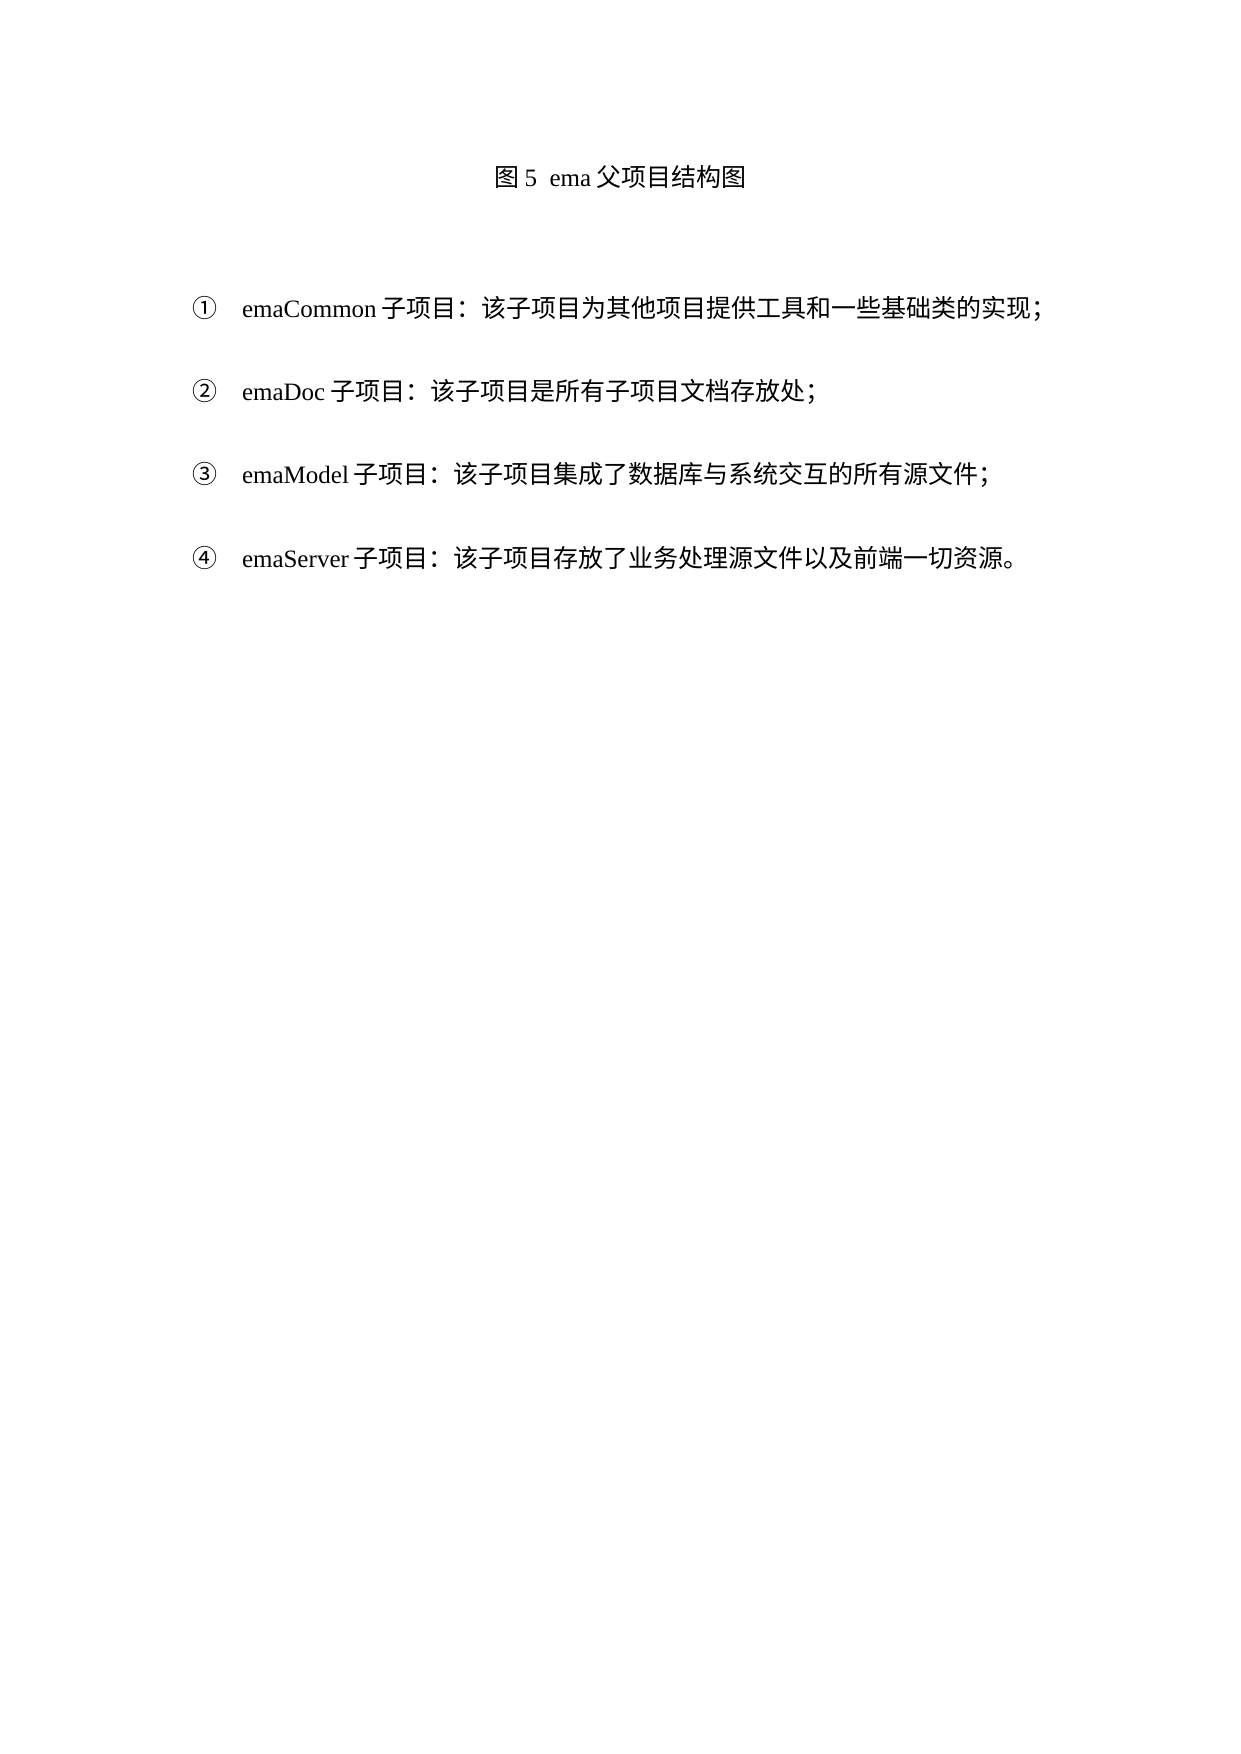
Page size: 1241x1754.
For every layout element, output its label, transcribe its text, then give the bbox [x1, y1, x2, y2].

list emaCommon子项目：该子项目为其他项目提供工具和一些基础类的实现； [142, 274, 1098, 339]
text 图5 ema父项目结构图 [142, 143, 1098, 208]
list emaServer子项目：该子项目存放了业务处理源文件以及前端一切资源。 [142, 524, 1098, 589]
list emaDoc子项目：该子项目是所有子项目文档存放处； [142, 357, 1098, 422]
list emaModel子项目：该子项目集成了数据库与系统交互的所有源文件； [142, 440, 1098, 506]
